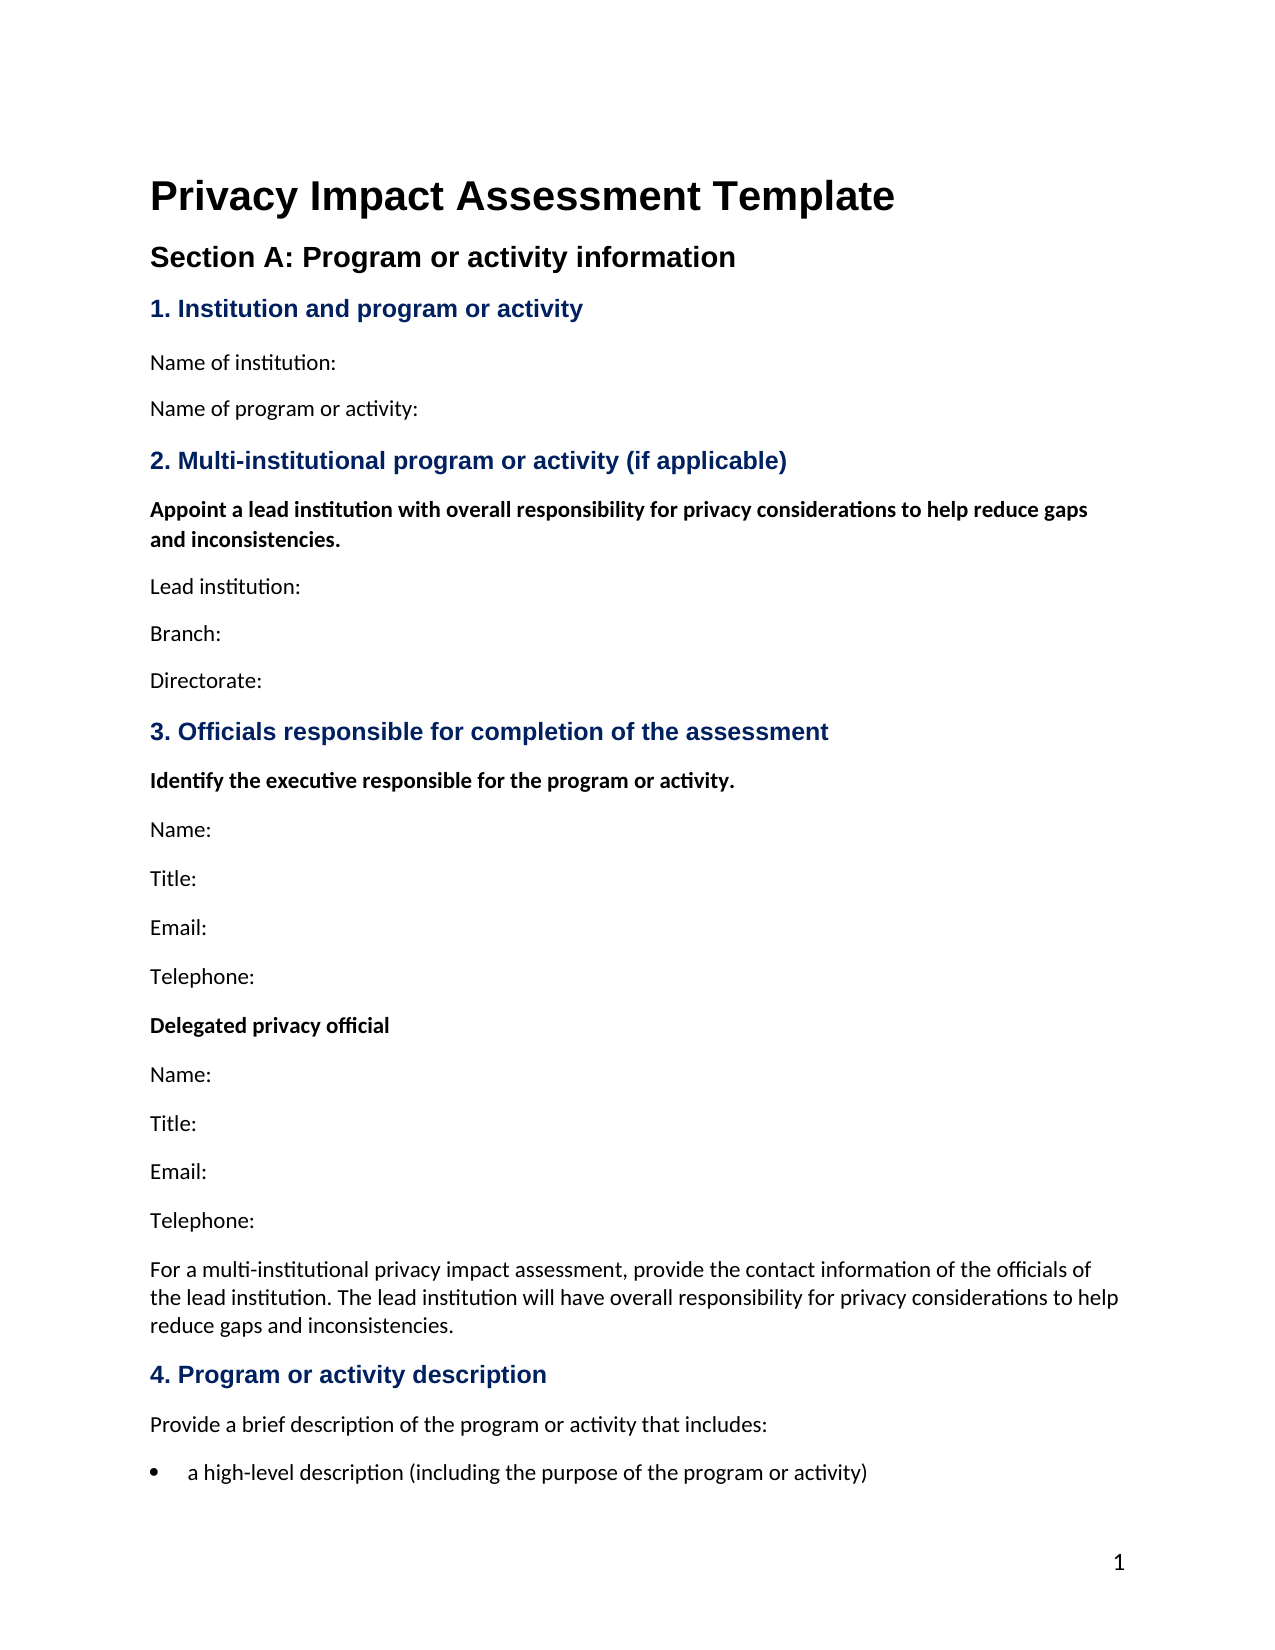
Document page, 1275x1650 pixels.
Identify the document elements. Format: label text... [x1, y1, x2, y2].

text Name: [150, 816, 1125, 843]
text Title: [150, 1109, 1125, 1137]
subtitle 2. Multi-institutional program or activity (if applicable) [150, 446, 1125, 474]
text Name of institution: [150, 348, 1125, 376]
text For a multi-institutional privacy impact assessment, provide the contact information of the officials of the lead institution. The lead institution will have overall responsibility for privacy considerations to help reduce gaps and inconsistencies. [150, 1255, 1125, 1339]
text Directorate: [150, 666, 1125, 694]
text Provide a brief description of the program or activity that includes: [150, 1410, 1125, 1438]
subtitle 4. Program or activity description [150, 1360, 1125, 1389]
text Email: [150, 913, 1125, 941]
text Telephone: [150, 962, 1125, 990]
subtitle Privacy Impact Assessment Template [150, 171, 1125, 219]
text Appoint a lead institution with overall responsibility for privacy considerations to help reduce gaps and inconsistencies. [150, 495, 1125, 553]
text Delegated privacy official [150, 1011, 1125, 1039]
text Branch: [150, 619, 1125, 647]
text Title: [150, 864, 1125, 892]
subtitle 3. Officials responsible for completion of the assessment [150, 717, 1125, 746]
text Name: [150, 1060, 1125, 1088]
text Identify the executive responsible for the program or activity. [150, 767, 1125, 795]
subtitle 1. Institution and program or activity [150, 294, 1125, 323]
text Lead institution: [150, 572, 1125, 600]
subtitle Section A: Program or activity information [150, 239, 1125, 273]
text Name of program or activity: [150, 394, 1125, 423]
text Email: [150, 1157, 1125, 1186]
text Telephone: [150, 1206, 1125, 1234]
